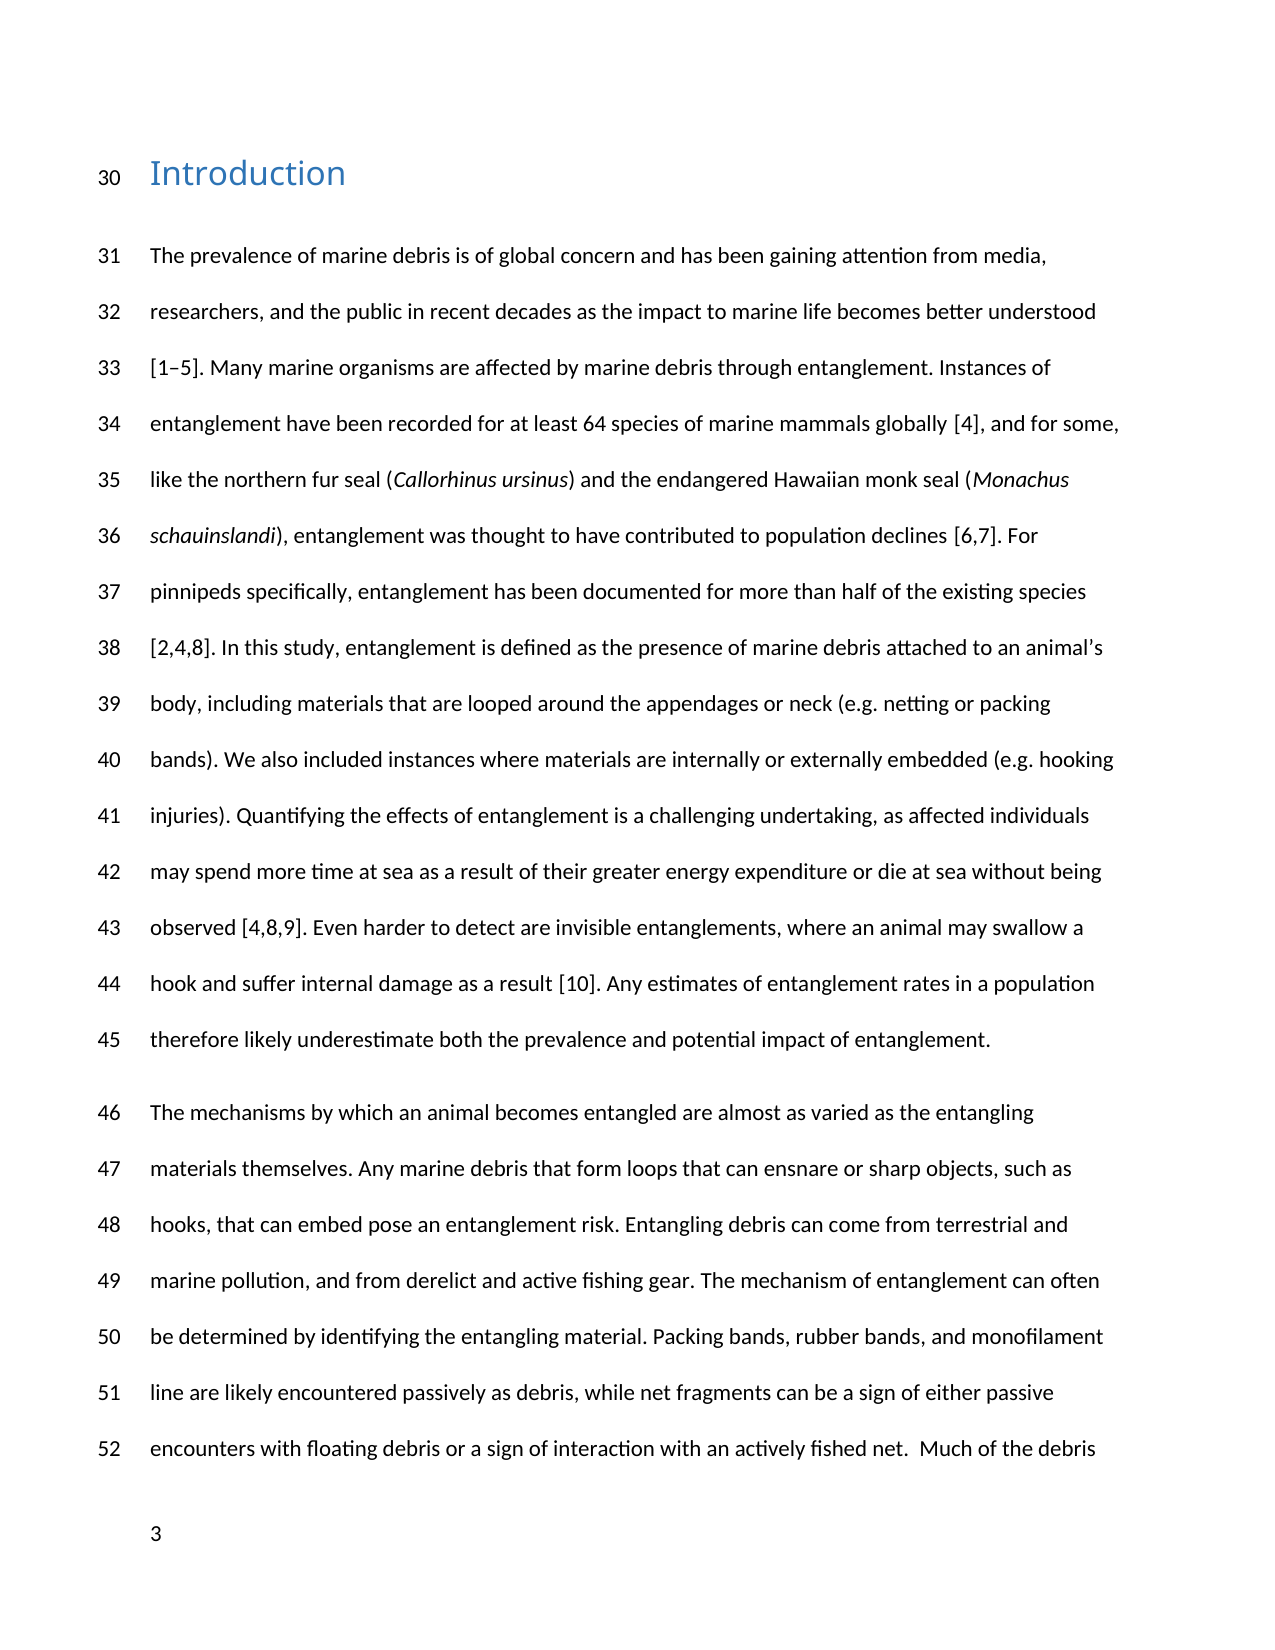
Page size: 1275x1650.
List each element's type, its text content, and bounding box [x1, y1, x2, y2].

subtitle Introduction [150, 150, 1125, 195]
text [150, 1098, 1125, 1462]
text The prevalence of marine debris is of global concern and has been gaining attention from media, researchers, and the public in recent decades as the impact to marine life becomes better understood [1–5]. Many marine organisms are affected by marine debris through entanglement. Instances of entanglement have been recorded for at least 64 species of marine mammals globally [4], and for some, like the northern fur seal (Callorhinus ursinus) and the endangered Hawaiian monk seal (Monachus schauinslandi), entanglement was thought to have contributed to population declines [6,7]. For pinnipeds specifically, entanglement has been documented for more than half of the existing species [2,4,8]. In this study, entanglement is defined as the presence of marine debris attached to an animal’s body, including materials that are looped around the appendages or neck (e.g. netting or packing bands). We also included instances where materials are internally or externally embedded (e.g. hooking injuries). Quantifying the effects of entanglement is a challenging undertaking, as affected individuals may spend more time at sea as a result of their greater energy expenditure or die at sea without being observed [4,8,9]. Even harder to detect are invisible entanglements, where an animal may swallow a hook and suffer internal damage as a result [10]. Any estimates of entanglement rates in a population therefore likely underestimate both the prevalence and potential impact of entanglement. [150, 241, 1125, 1053]
